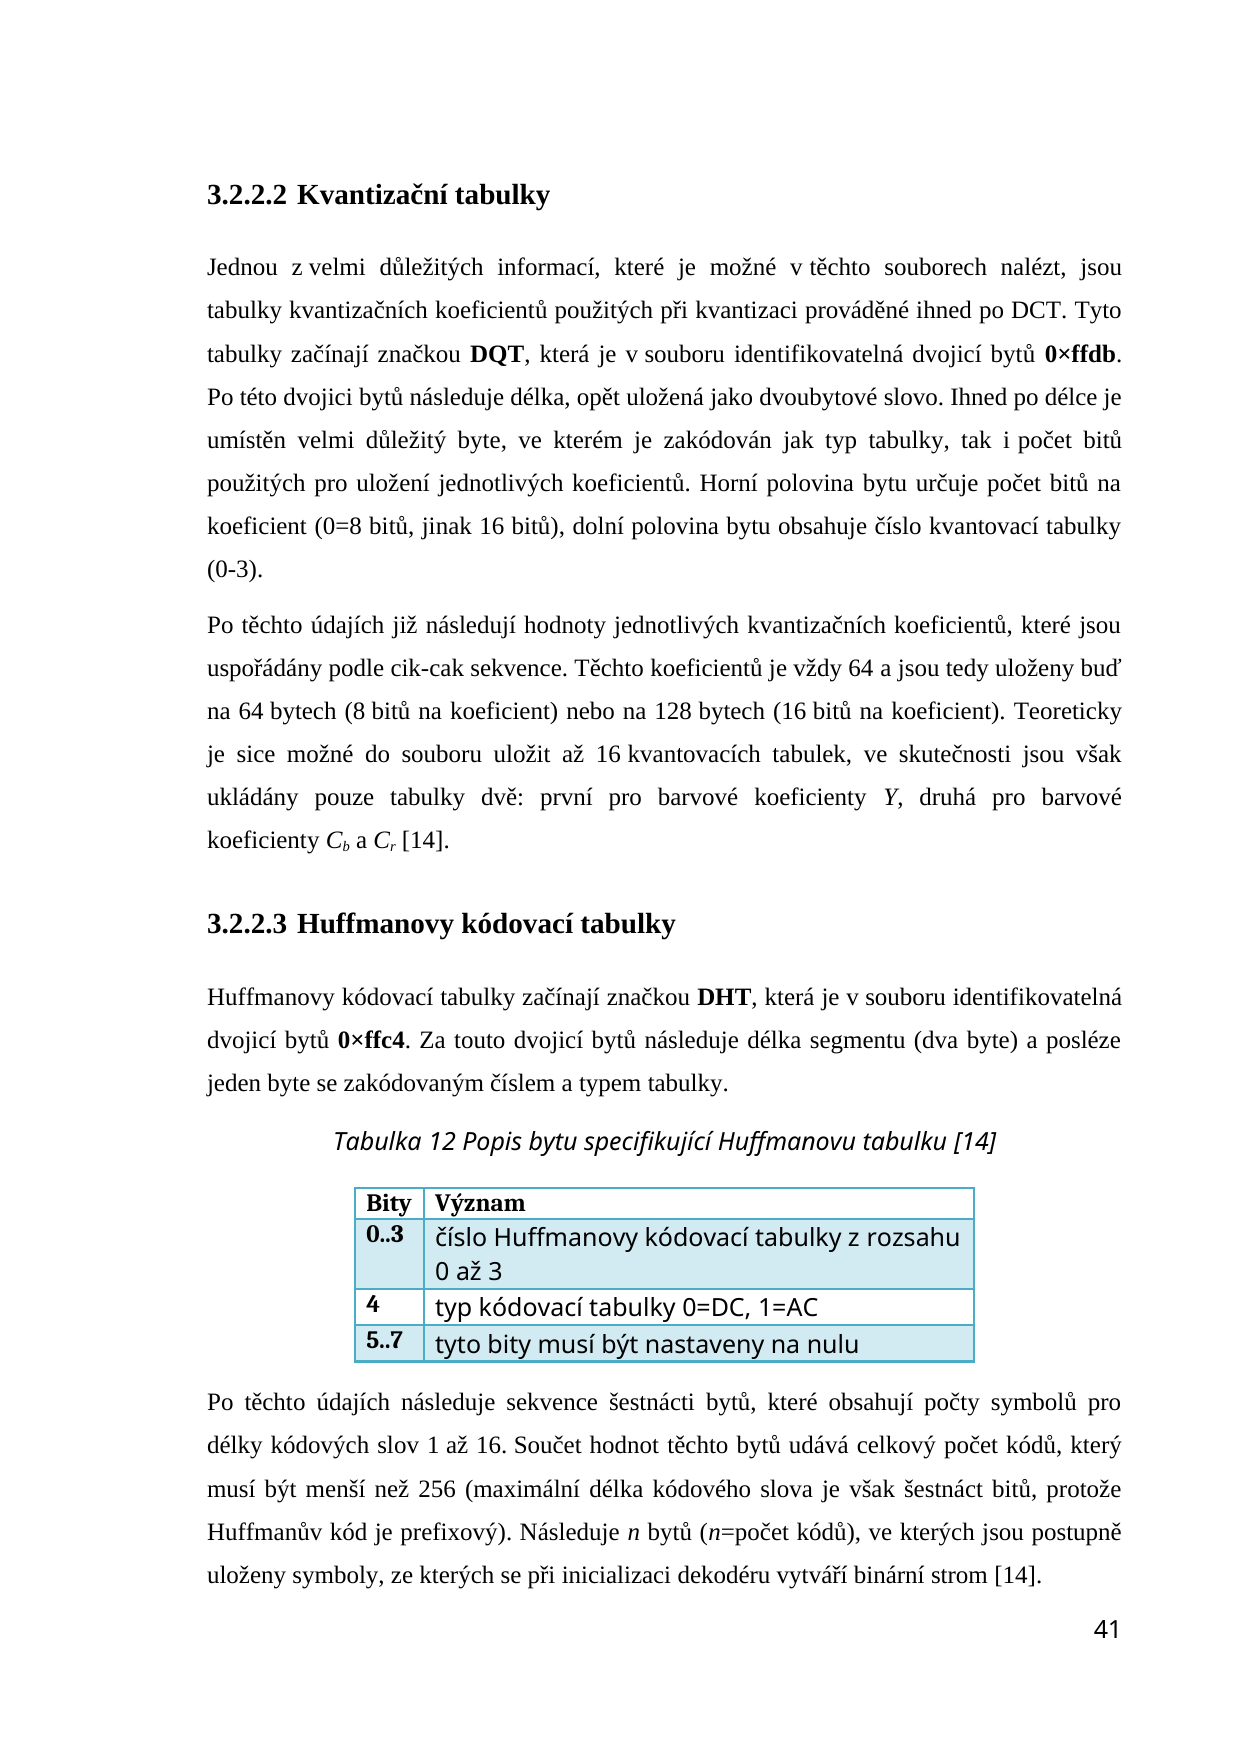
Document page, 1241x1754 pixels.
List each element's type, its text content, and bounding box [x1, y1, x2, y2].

text Huffmanovy kódovací tabulky začínají značkou DHT, která je v souboru identifikovatelná dvojicí bytů 0×ffc4. Za touto dvojicí bytů následuje délka segmentu (dva byte) a posléze jeden byte se zakódovaným číslem a typem tabulky. [207, 982, 1122, 1097]
table_header Význam [425, 1189, 973, 1218]
text Tabulka Popis bytu specifikující Huffmanovu tabulku [207, 1123, 1122, 1157]
table_cell typ kódovací tabulky 0=DC, 1=AC [425, 1290, 973, 1324]
table_cell 5..7 [356, 1326, 423, 1360]
text Jednou z velmi důležitých informací, které je možné v těchto souborech nalézt, jsou tabulky kvantizačních koeficientů použitých při kvantizaci prováděné ihned po DCT. Tyto tabulky začínají značkou DQT, která je v souboru identifikovatelná dvojicí bytů 0×ffdb. Po této dvojici bytů následuje délka, opět uložená jako dvoubytové slovo. Ihned po délce je umístěn velmi důležitý byte, ve kterém je zakódován jak typ tabulky, tak i počet bitů použitých pro uložení jednotlivých koeficientů. Horní polovina bytu určuje počet bitů na koeficient (0=8 bitů, jinak 16 bitů), dolní polovina bytu obsahuje číslo kvantovací tabulky (0-3). [207, 252, 1122, 583]
list Huffmanovy kódovací tabulky [207, 906, 1122, 940]
table_cell 4 [356, 1290, 423, 1324]
text Po těchto údajích již následují hodnoty jednotlivých kvantizačních koeficientů, které jsou uspořádány podle cik-cak sekvence. Těchto koeficientů je vždy 64 a jsou tedy uloženy buď na 64 bytech (8 bitů na koeficient) nebo na 128 bytech (16 bitů na koeficient). Teoreticky je sice možné do souboru uložit až 16 kvantovacích tabulek, ve skutečnosti jsou však ukládány pouze tabulky dvě: první pro barvové koeficienty Y, druhá pro barvové koeficienty Cb a Cr. [207, 610, 1122, 854]
table_cell 0..3 [356, 1220, 423, 1288]
table_header Bity [356, 1189, 423, 1218]
list Kvantizační tabulky [207, 177, 1122, 211]
text Po těchto údajích následuje sekvence šestnácti bytů, které obsahují počty symbolů pro délky kódových slov 1 až 16. Součet hodnot těchto bytů udává celkový počet kódů, který musí být menší než 256 (maximální délka kódového slova je však šestnáct bitů, protože Huffmanův kód je prefixový). Následuje n bytů (n=počet kódů), ve kterých jsou postupně uloženy symboly, ze kterých se při inicializaci dekodéru vytváří binární strom. [207, 1387, 1122, 1589]
table_cell tyto bity musí být nastaveny na nulu [425, 1326, 973, 1360]
table_cell číslo Huffmanovy kódovací tabulky z rozsahu 0 až 3 [425, 1220, 973, 1288]
